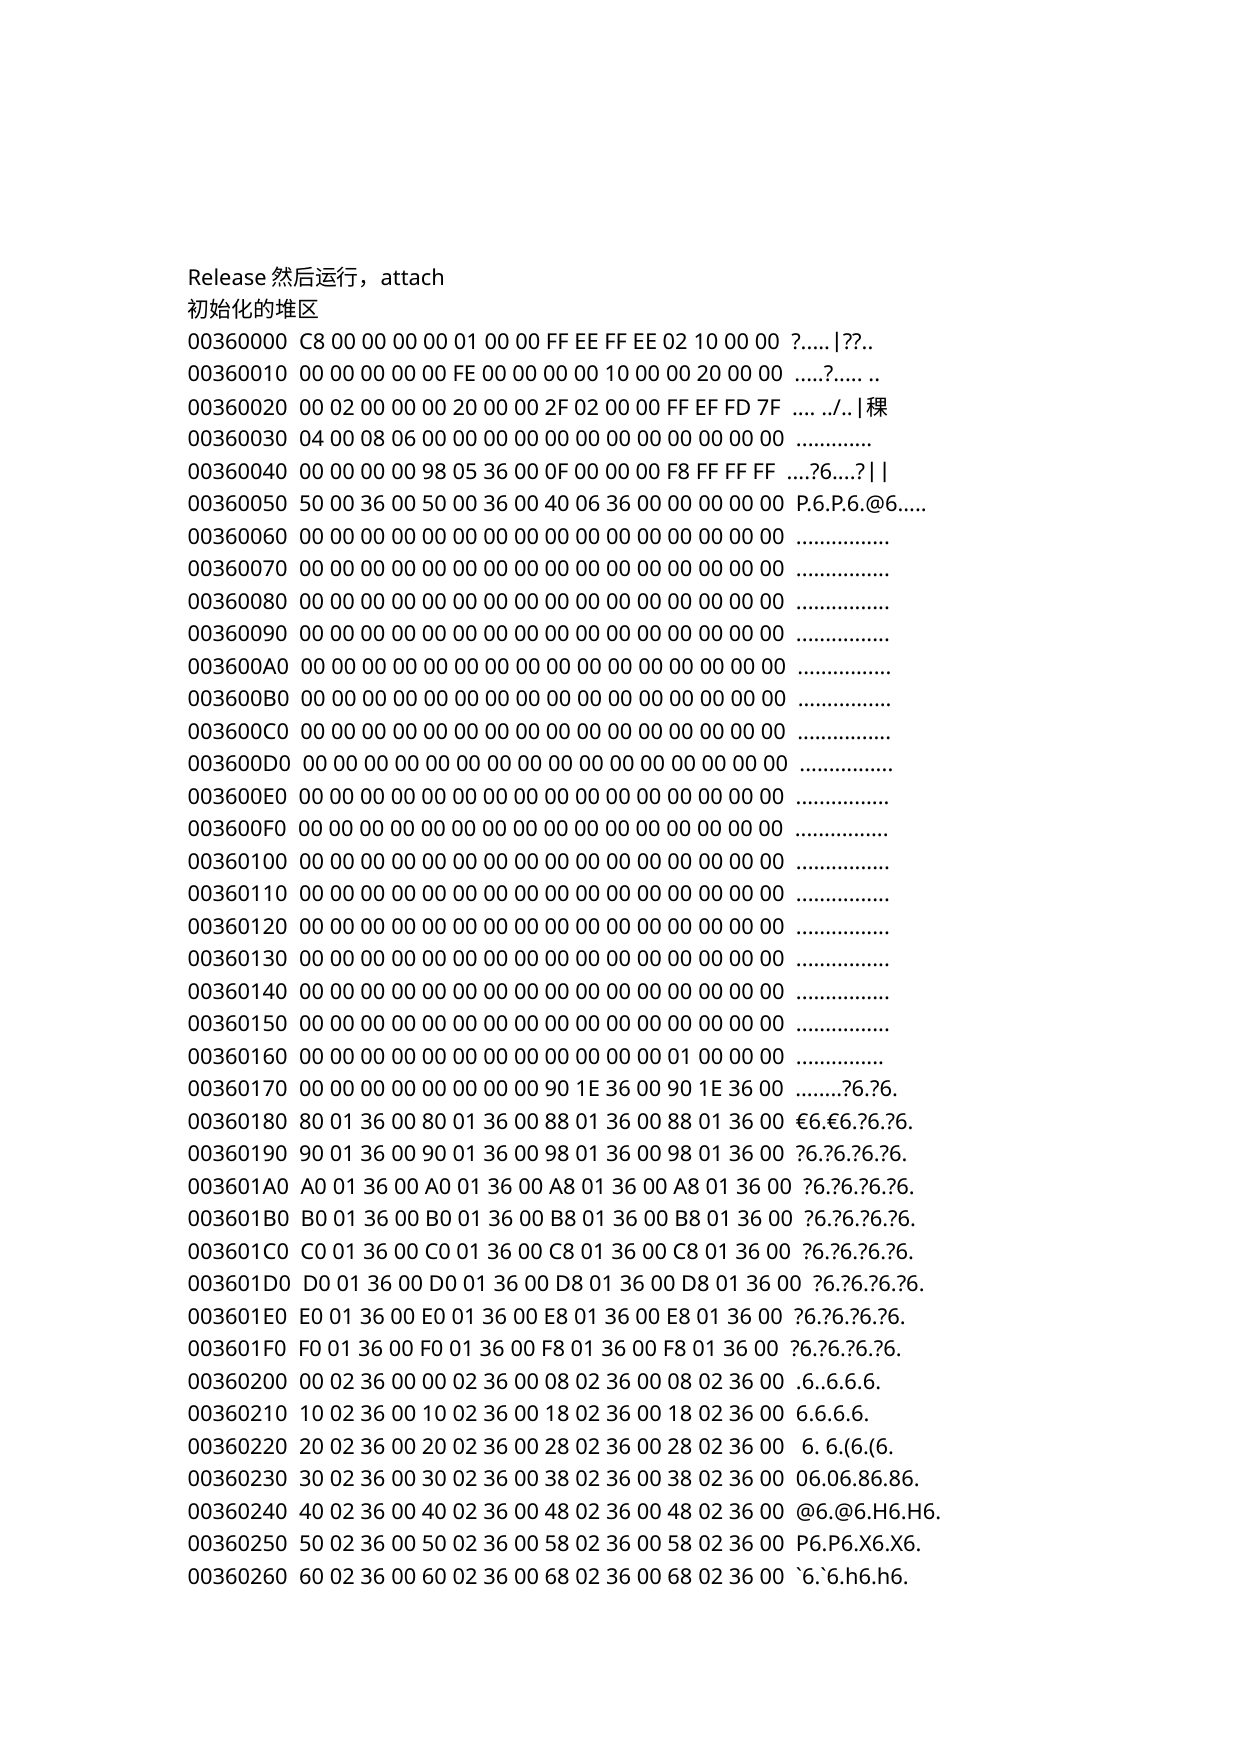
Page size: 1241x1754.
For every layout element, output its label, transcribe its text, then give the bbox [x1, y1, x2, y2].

text 00360250 50 02 36 00 50 02 36 00 58 02 36 00 58 02 36 00 P6.P6.X6.X6. [187, 1527, 1053, 1559]
text 003600E0 00 00 00 00 00 00 00 00 00 00 00 00 00 00 00 00 ................ [187, 779, 1053, 812]
text 003600A0 00 00 00 00 00 00 00 00 00 00 00 00 00 00 00 00 ................ [187, 649, 1053, 682]
text 00360200 00 02 36 00 00 02 36 00 08 02 36 00 08 02 36 00 .6..6.6.6. [187, 1364, 1053, 1397]
text 003601C0 C0 01 36 00 C0 01 36 00 C8 01 36 00 C8 01 36 00 ?6.?6.?6.?6. [187, 1234, 1053, 1267]
text 00360240 40 02 36 00 40 02 36 00 48 02 36 00 48 02 36 00 @6.@6.H6.H6. [187, 1494, 1053, 1527]
text 00360020 00 02 00 00 00 20 00 00 2F 02 00 00 FF EF FD 7F .... ../..稞 [187, 389, 1053, 422]
text Release然后运行，attach [187, 259, 1053, 292]
text 003601E0 E0 01 36 00 E0 01 36 00 E8 01 36 00 E8 01 36 00 ?6.?6.?6.?6. [187, 1299, 1053, 1332]
text 00360210 10 02 36 00 10 02 36 00 18 02 36 00 18 02 36 00 6.6.6.6. [187, 1397, 1053, 1429]
text 00360180 80 01 36 00 80 01 36 00 88 01 36 00 88 01 36 00 €6.€6.?6.?6. [187, 1104, 1053, 1137]
text 00360190 90 01 36 00 90 01 36 00 98 01 36 00 98 01 36 00 ?6.?6.?6.?6. [187, 1137, 1053, 1169]
text 003601F0 F0 01 36 00 F0 01 36 00 F8 01 36 00 F8 01 36 00 ?6.?6.?6.?6. [187, 1332, 1053, 1364]
text 00360050 50 00 36 00 50 00 36 00 40 06 36 00 00 00 00 00 P.6.P.6.@6..... [187, 487, 1053, 519]
text 00360170 00 00 00 00 00 00 00 00 90 1E 36 00 90 1E 36 00 ........?6.?6. [187, 1072, 1053, 1104]
text 00360010 00 00 00 00 00 FE 00 00 00 00 10 00 00 20 00 00 .....?..... .. [187, 357, 1053, 389]
text 003600B0 00 00 00 00 00 00 00 00 00 00 00 00 00 00 00 00 ................ [187, 682, 1053, 714]
text 00360230 30 02 36 00 30 02 36 00 38 02 36 00 38 02 36 00 06.06.86.86. [187, 1462, 1053, 1494]
text 00360120 00 00 00 00 00 00 00 00 00 00 00 00 00 00 00 00 ................ [187, 909, 1053, 942]
text 003601D0 D0 01 36 00 D0 01 36 00 D8 01 36 00 D8 01 36 00 ?6.?6.?6.?6. [187, 1267, 1053, 1299]
text 003600F0 00 00 00 00 00 00 00 00 00 00 00 00 00 00 00 00 ................ [187, 812, 1053, 844]
text 00360090 00 00 00 00 00 00 00 00 00 00 00 00 00 00 00 00 ................ [187, 617, 1053, 649]
text 003601A0 A0 01 36 00 A0 01 36 00 A8 01 36 00 A8 01 36 00 ?6.?6.?6.?6. [187, 1169, 1053, 1202]
text 00360060 00 00 00 00 00 00 00 00 00 00 00 00 00 00 00 00 ................ [187, 519, 1053, 552]
text 00360100 00 00 00 00 00 00 00 00 00 00 00 00 00 00 00 00 ................ [187, 844, 1053, 877]
text 00360150 00 00 00 00 00 00 00 00 00 00 00 00 00 00 00 00 ................ [187, 1007, 1053, 1039]
text 00360130 00 00 00 00 00 00 00 00 00 00 00 00 00 00 00 00 ................ [187, 942, 1053, 974]
text 003600D0 00 00 00 00 00 00 00 00 00 00 00 00 00 00 00 00 ................ [187, 747, 1053, 779]
text 00360260 60 02 36 00 60 02 36 00 68 02 36 00 68 02 36 00 `6.`6.h6.h6. [187, 1559, 1053, 1592]
text 00360080 00 00 00 00 00 00 00 00 00 00 00 00 00 00 00 00 ................ [187, 584, 1053, 617]
text 003600C0 00 00 00 00 00 00 00 00 00 00 00 00 00 00 00 00 ................ [187, 714, 1053, 747]
text 00360030 04 00 08 06 00 00 00 00 00 00 00 00 00 00 00 00 ............. [187, 422, 1053, 454]
text 003601B0 B0 01 36 00 B0 01 36 00 B8 01 36 00 B8 01 36 00 ?6.?6.?6.?6. [187, 1202, 1053, 1234]
text 00360070 00 00 00 00 00 00 00 00 00 00 00 00 00 00 00 00 ................ [187, 552, 1053, 584]
text 00360000 C8 00 00 00 00 01 00 00 FF EE FF EE 02 10 00 00 ?.....??.. [187, 324, 1053, 357]
text 00360040 00 00 00 00 98 05 36 00 0F 00 00 00 F8 FF FF FF ....?6....? [187, 454, 1053, 487]
text 00360220 20 02 36 00 20 02 36 00 28 02 36 00 28 02 36 00 6. 6.(6.(6. [187, 1429, 1053, 1462]
text 初始化的堆区 [187, 292, 1053, 324]
text 00360140 00 00 00 00 00 00 00 00 00 00 00 00 00 00 00 00 ................ [187, 974, 1053, 1007]
text 00360110 00 00 00 00 00 00 00 00 00 00 00 00 00 00 00 00 ................ [187, 877, 1053, 909]
text 00360160 00 00 00 00 00 00 00 00 00 00 00 00 01 00 00 00 ............... [187, 1039, 1053, 1072]
